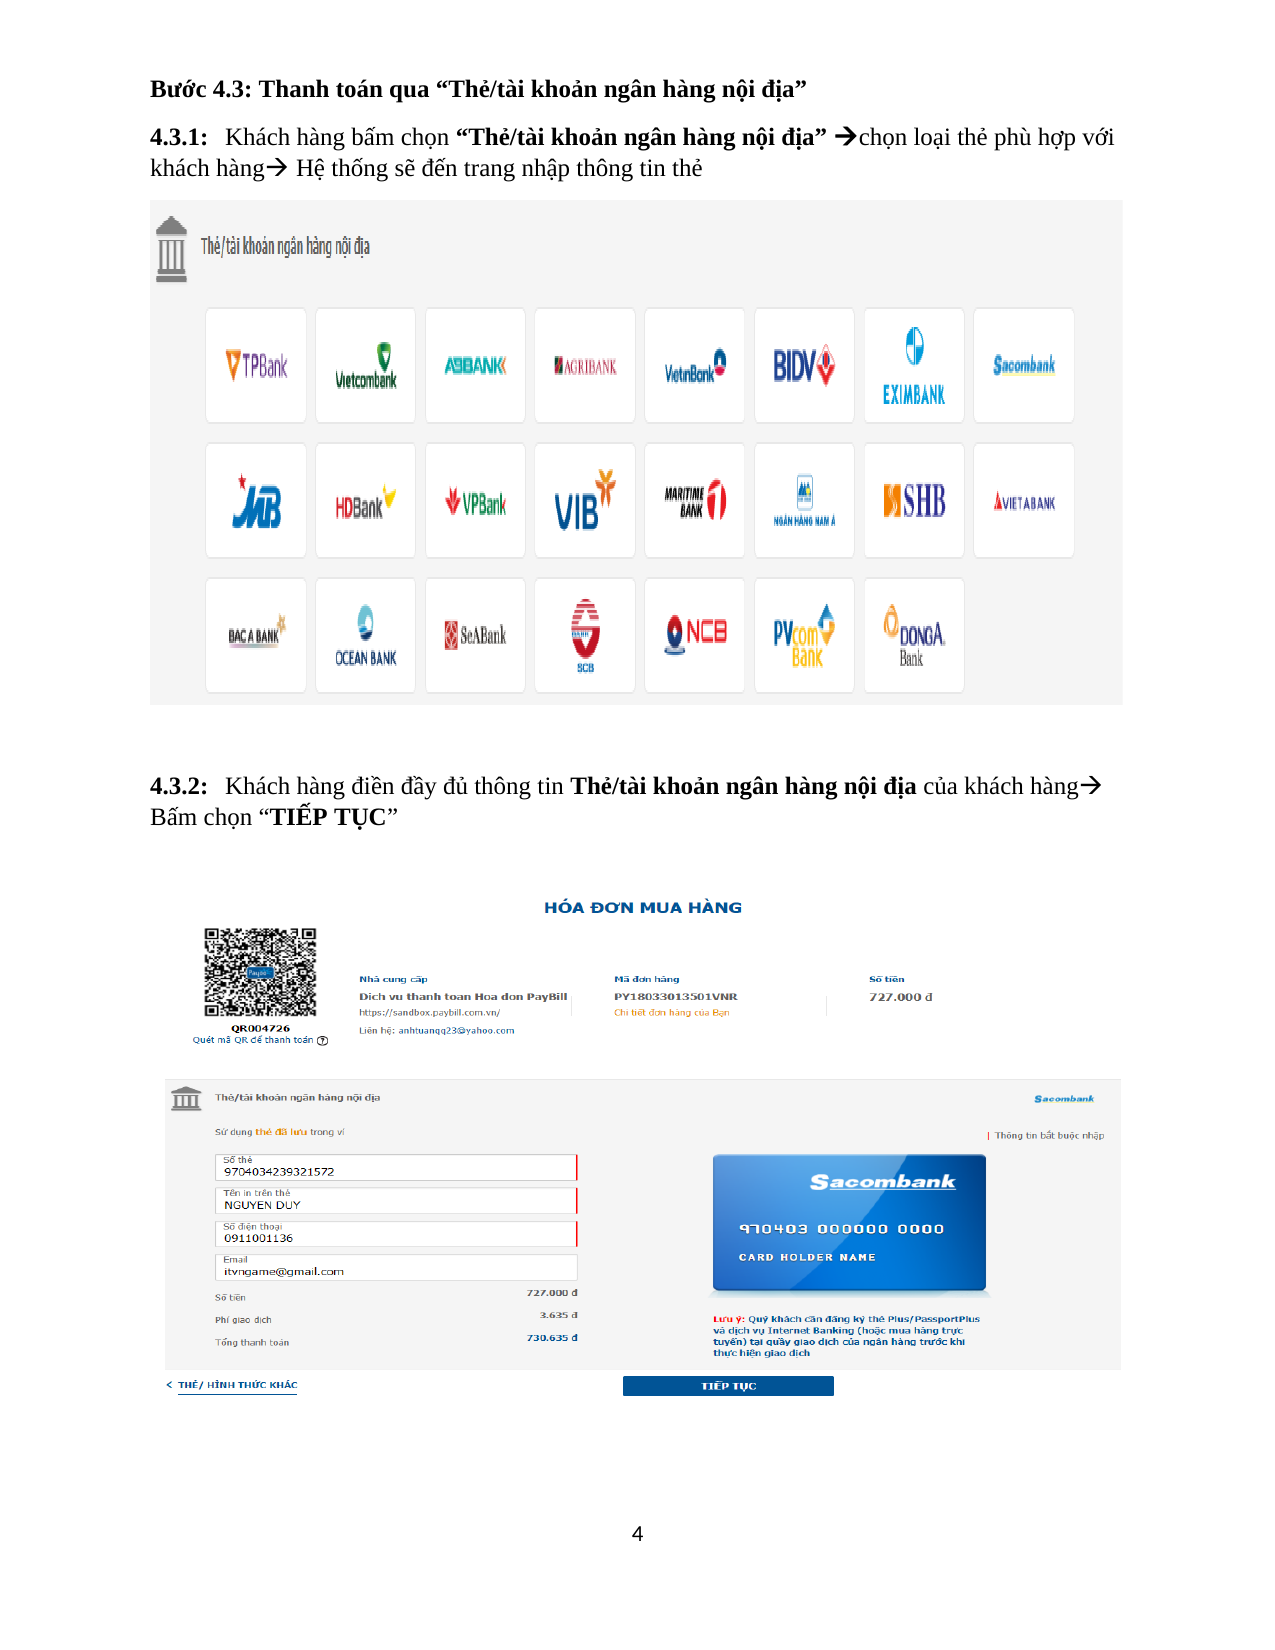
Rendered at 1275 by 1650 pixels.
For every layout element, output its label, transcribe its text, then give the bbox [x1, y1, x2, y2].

picture [151, 897, 1124, 1401]
picture [150, 200, 1123, 705]
text 4.3.2: Khách hàng điền đầy đủ thông tin Thẻ/tài khoản ngân hàng nội địa của khách hàng Bấm chọn “TIẾP TỤC” [150, 771, 1125, 831]
text Bước 4.3: Thanh toán qua “Thẻ/tài khoản ngân hàng nội địa” [150, 74, 1125, 103]
text 4.3.1: Khách hàng bấm chọn “Thẻ/tài khoản ngân hàng nội địa” chọn loại thẻ phù hợp với khách hàng Hệ thống sẽ đến trang nhập thông tin thẻ [150, 122, 1125, 181]
